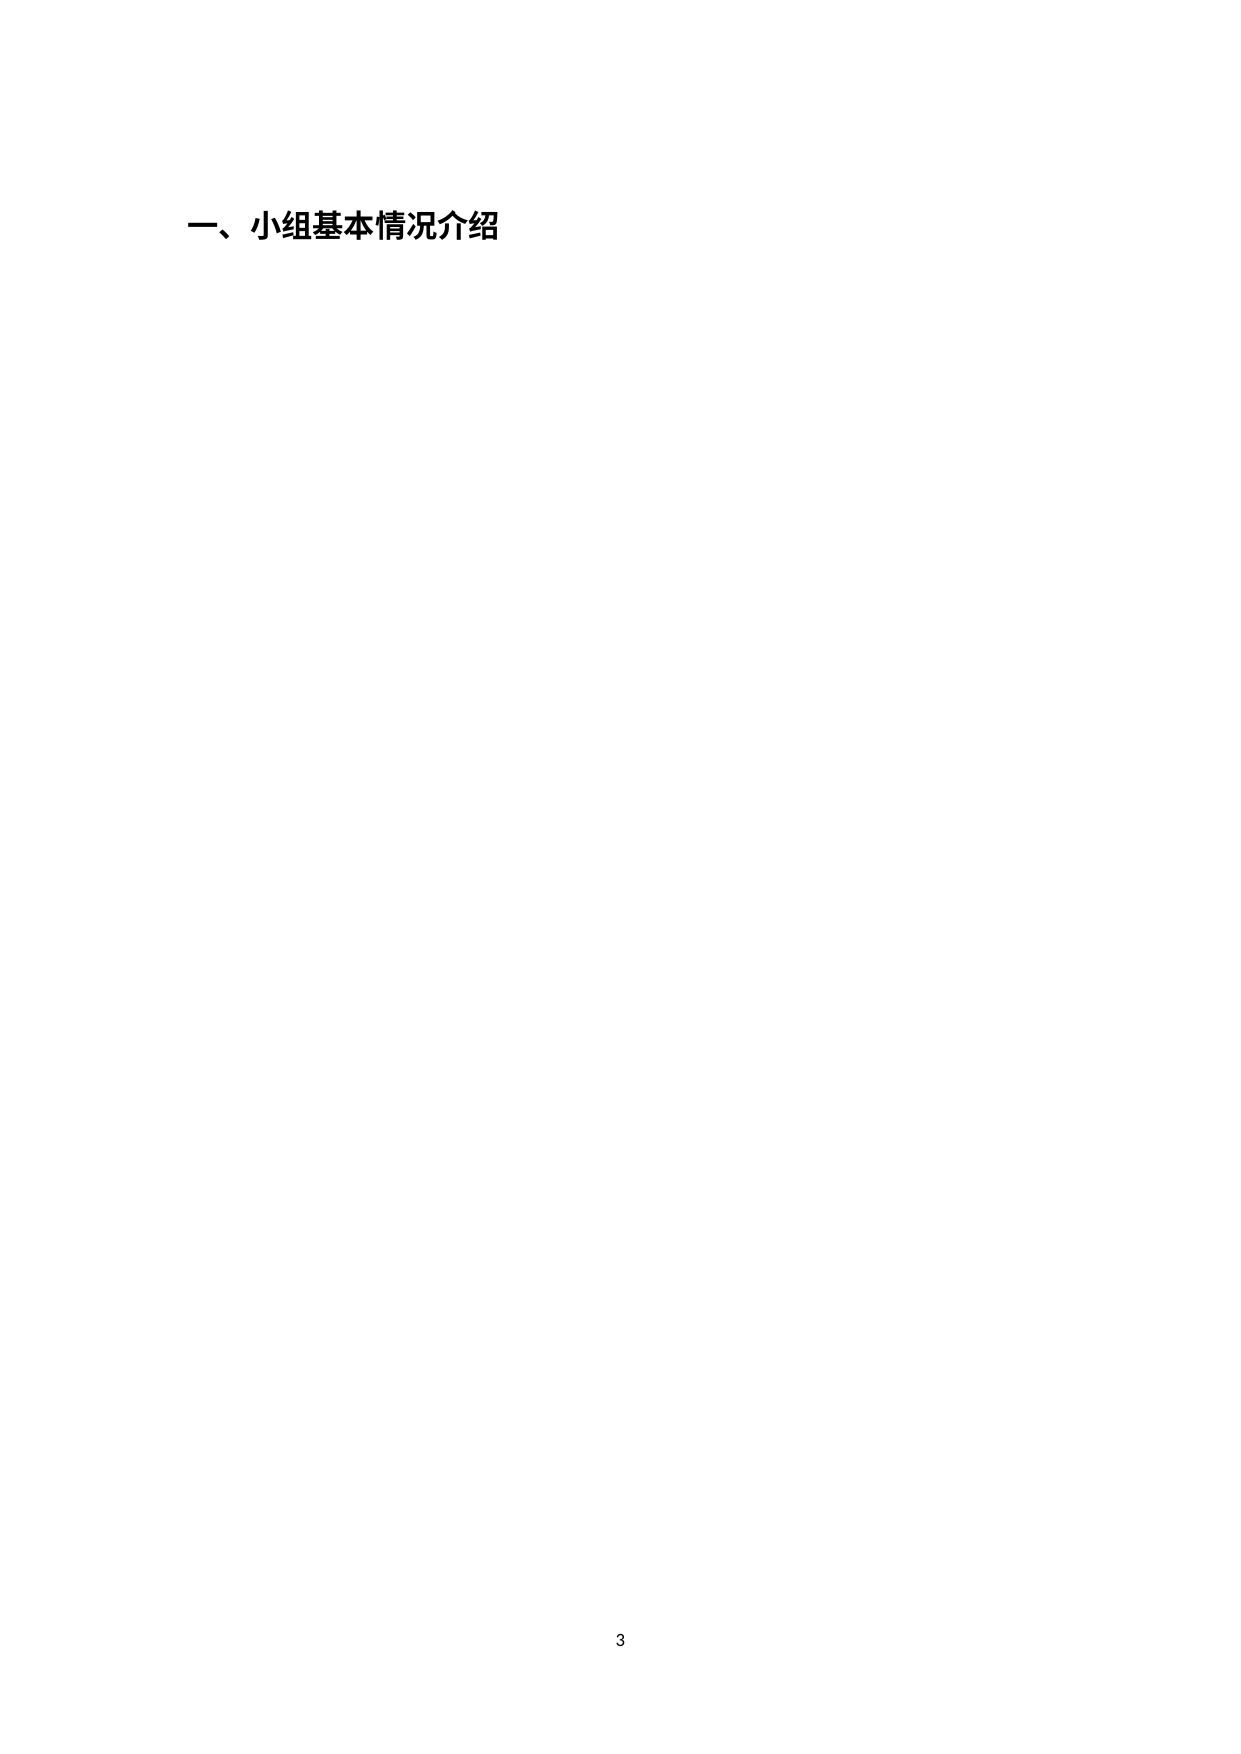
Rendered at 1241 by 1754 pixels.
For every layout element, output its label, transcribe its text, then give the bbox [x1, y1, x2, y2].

subtitle 一、小组基本情况介绍 [187, 191, 1053, 256]
